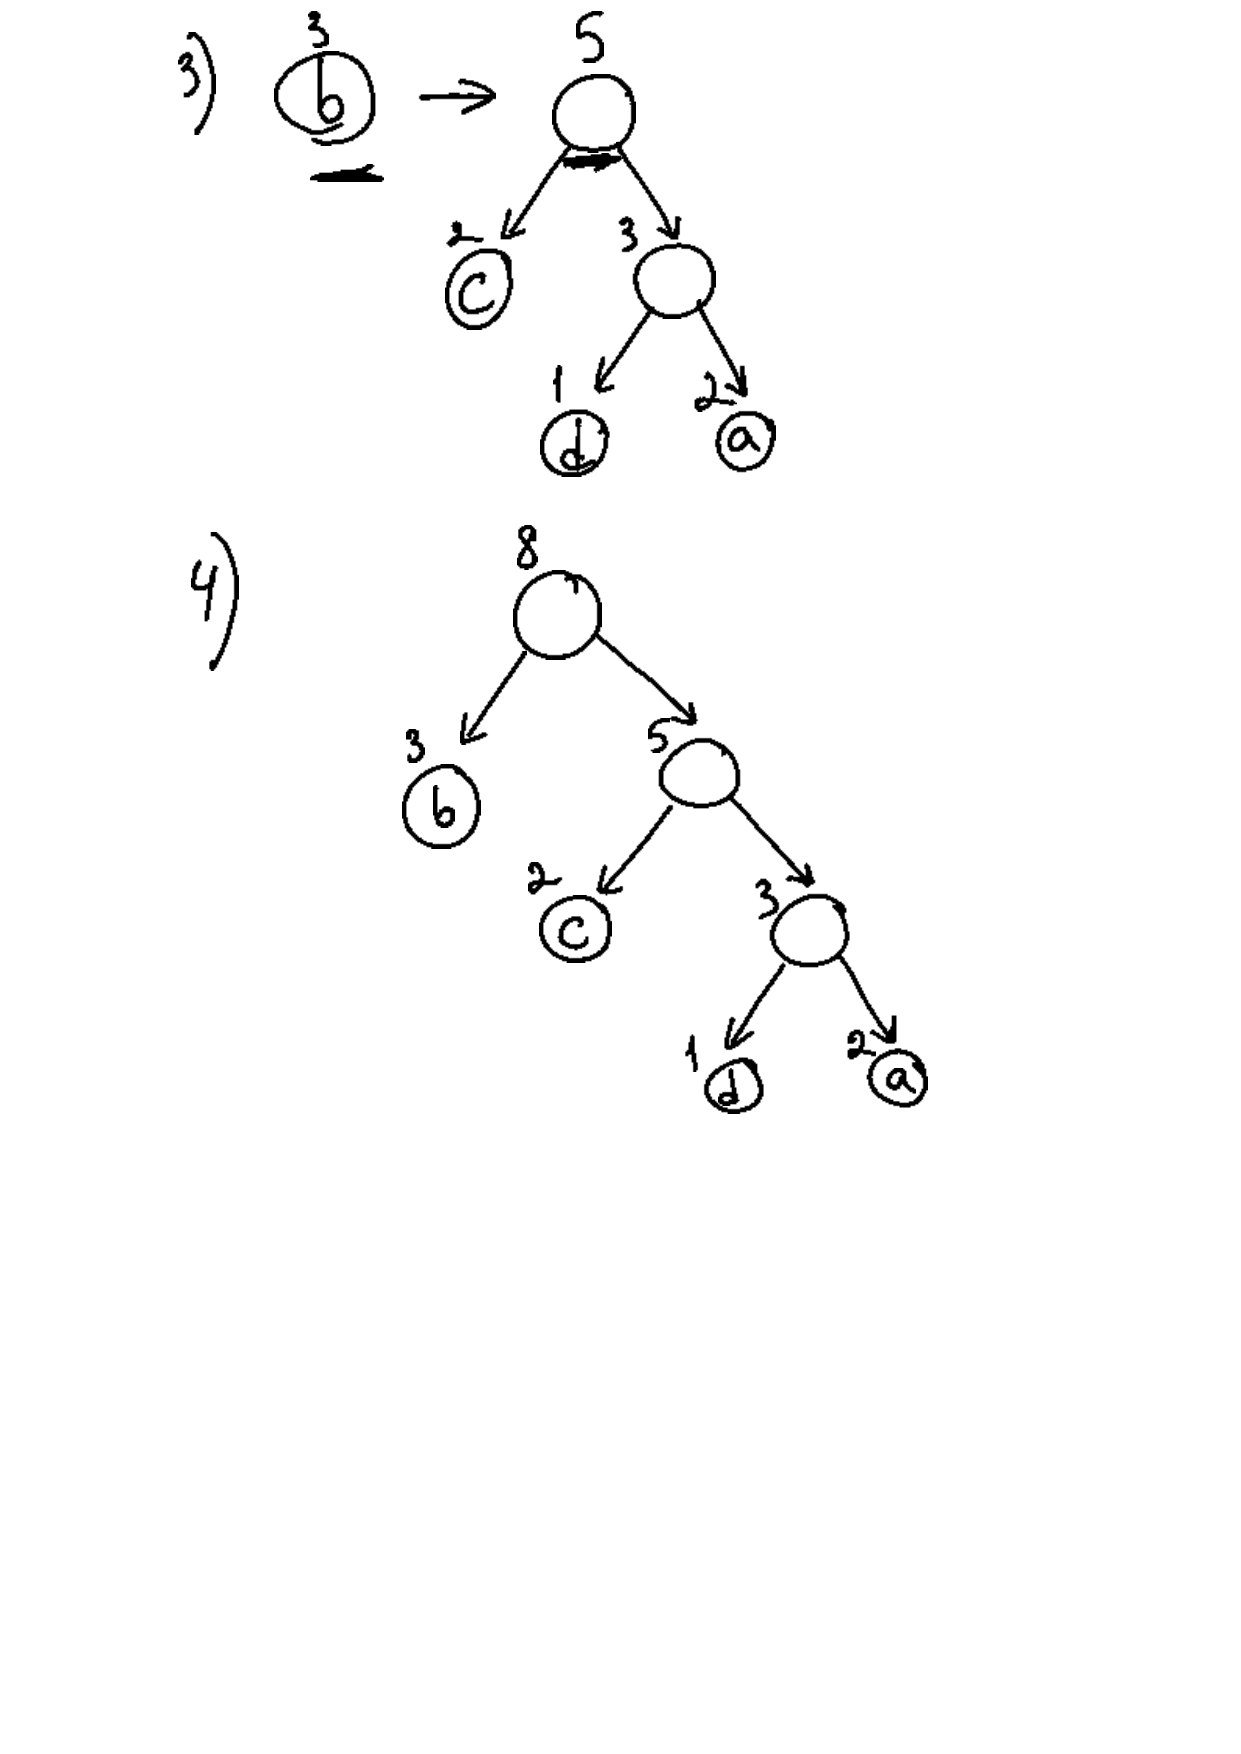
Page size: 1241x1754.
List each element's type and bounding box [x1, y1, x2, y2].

picture [402, 764, 481, 849]
picture [406, 729, 425, 763]
picture [308, 11, 329, 48]
picture [191, 532, 239, 671]
picture [178, 32, 216, 135]
picture [460, 525, 928, 1114]
picture [274, 51, 776, 477]
picture [576, 11, 604, 63]
picture [310, 164, 384, 182]
